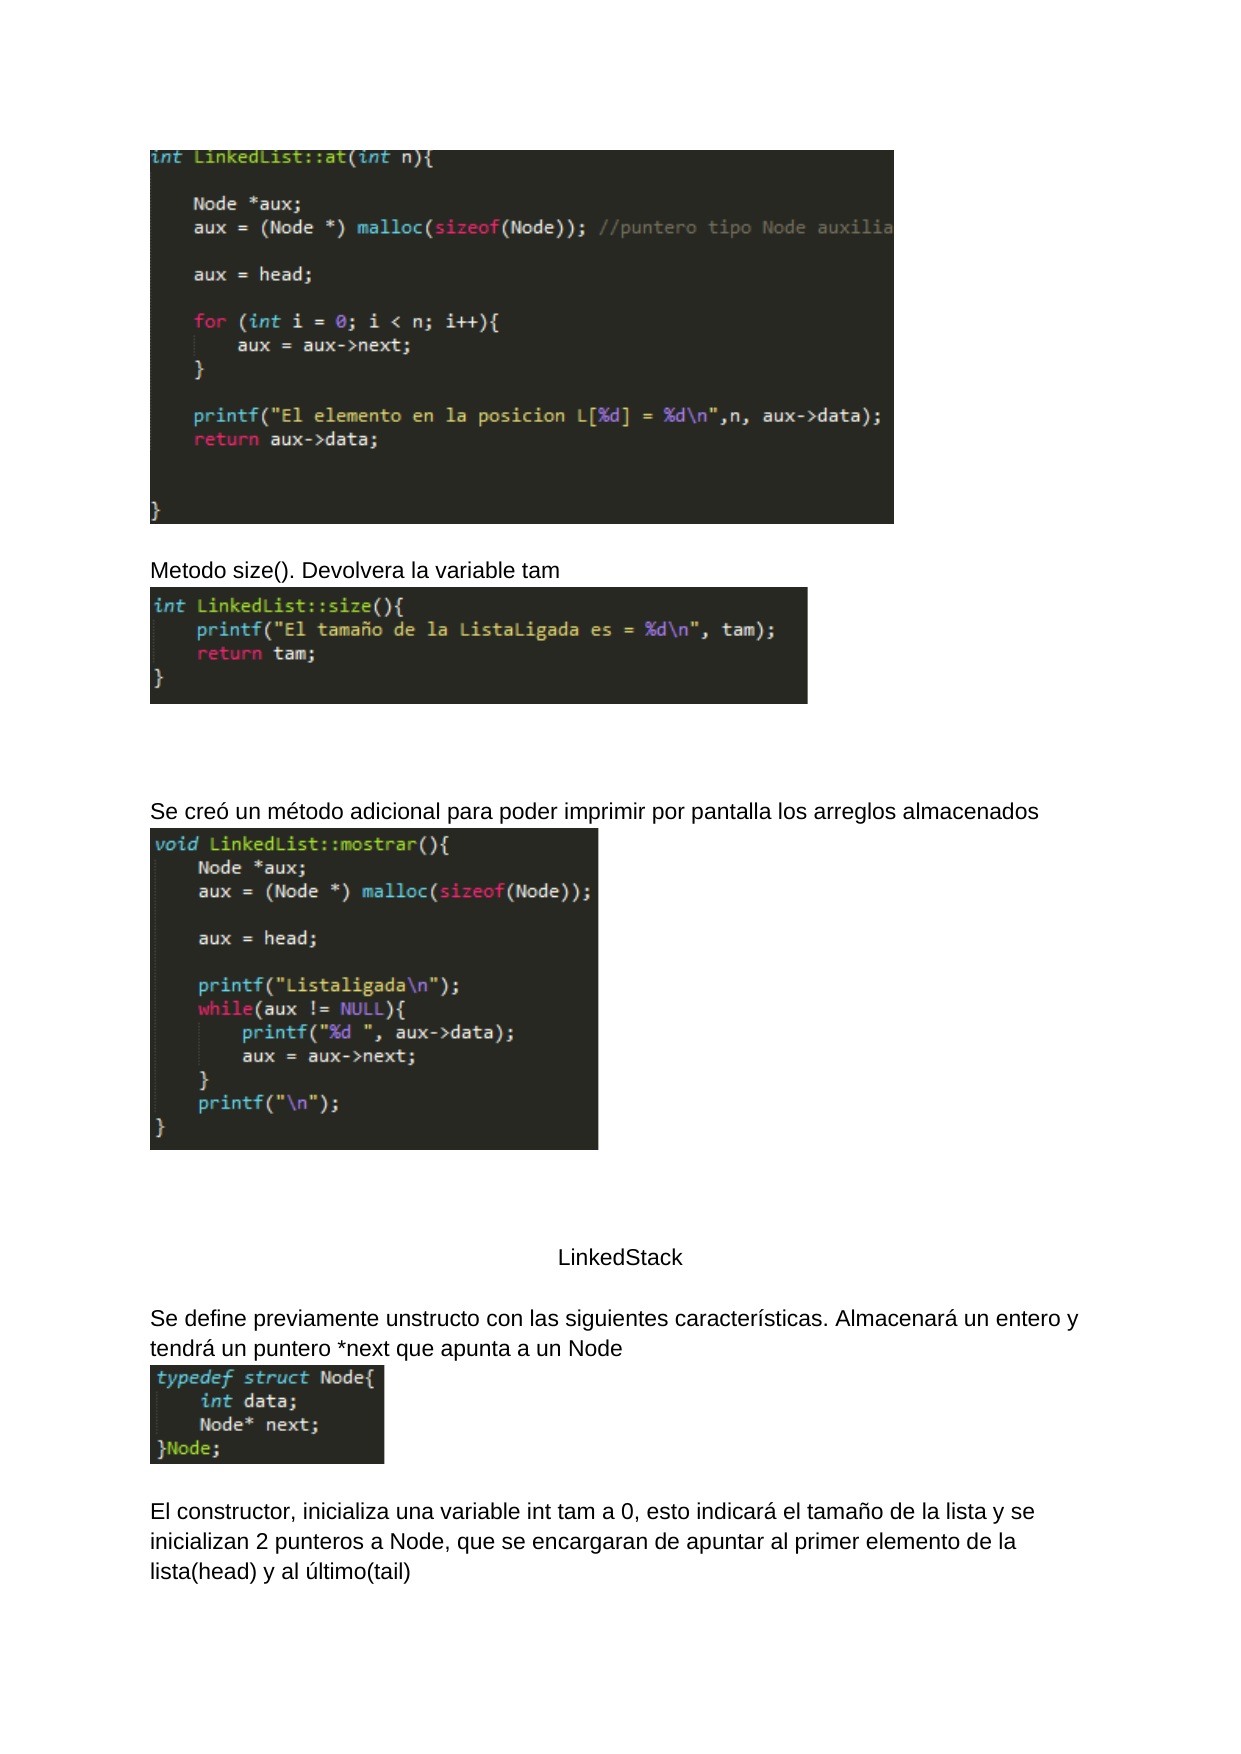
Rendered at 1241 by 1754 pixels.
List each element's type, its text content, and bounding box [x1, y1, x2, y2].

text El constructor, inicializa una variable int tam a 0, esto indicará el tamaño de la lista y se inicializan 2 punteros a Node, que se encargaran de apuntar al primer elemento de la lista(head) y al último(tail) [150, 1498, 1090, 1584]
picture [150, 1365, 385, 1464]
text Metodo size(). Devolvera la variable tam [150, 557, 1090, 584]
picture [150, 150, 894, 524]
text Se define previamente unstructo con las siguientes características. Almacenará un entero y tendrá un puntero *next que apunta a un Node [150, 1305, 1090, 1361]
picture [150, 587, 808, 704]
text LinkedStack [150, 1244, 1090, 1271]
text Se creó un método adicional para poder imprimir por pantalla los arreglos almacenados [150, 798, 1090, 824]
picture [150, 828, 599, 1150]
